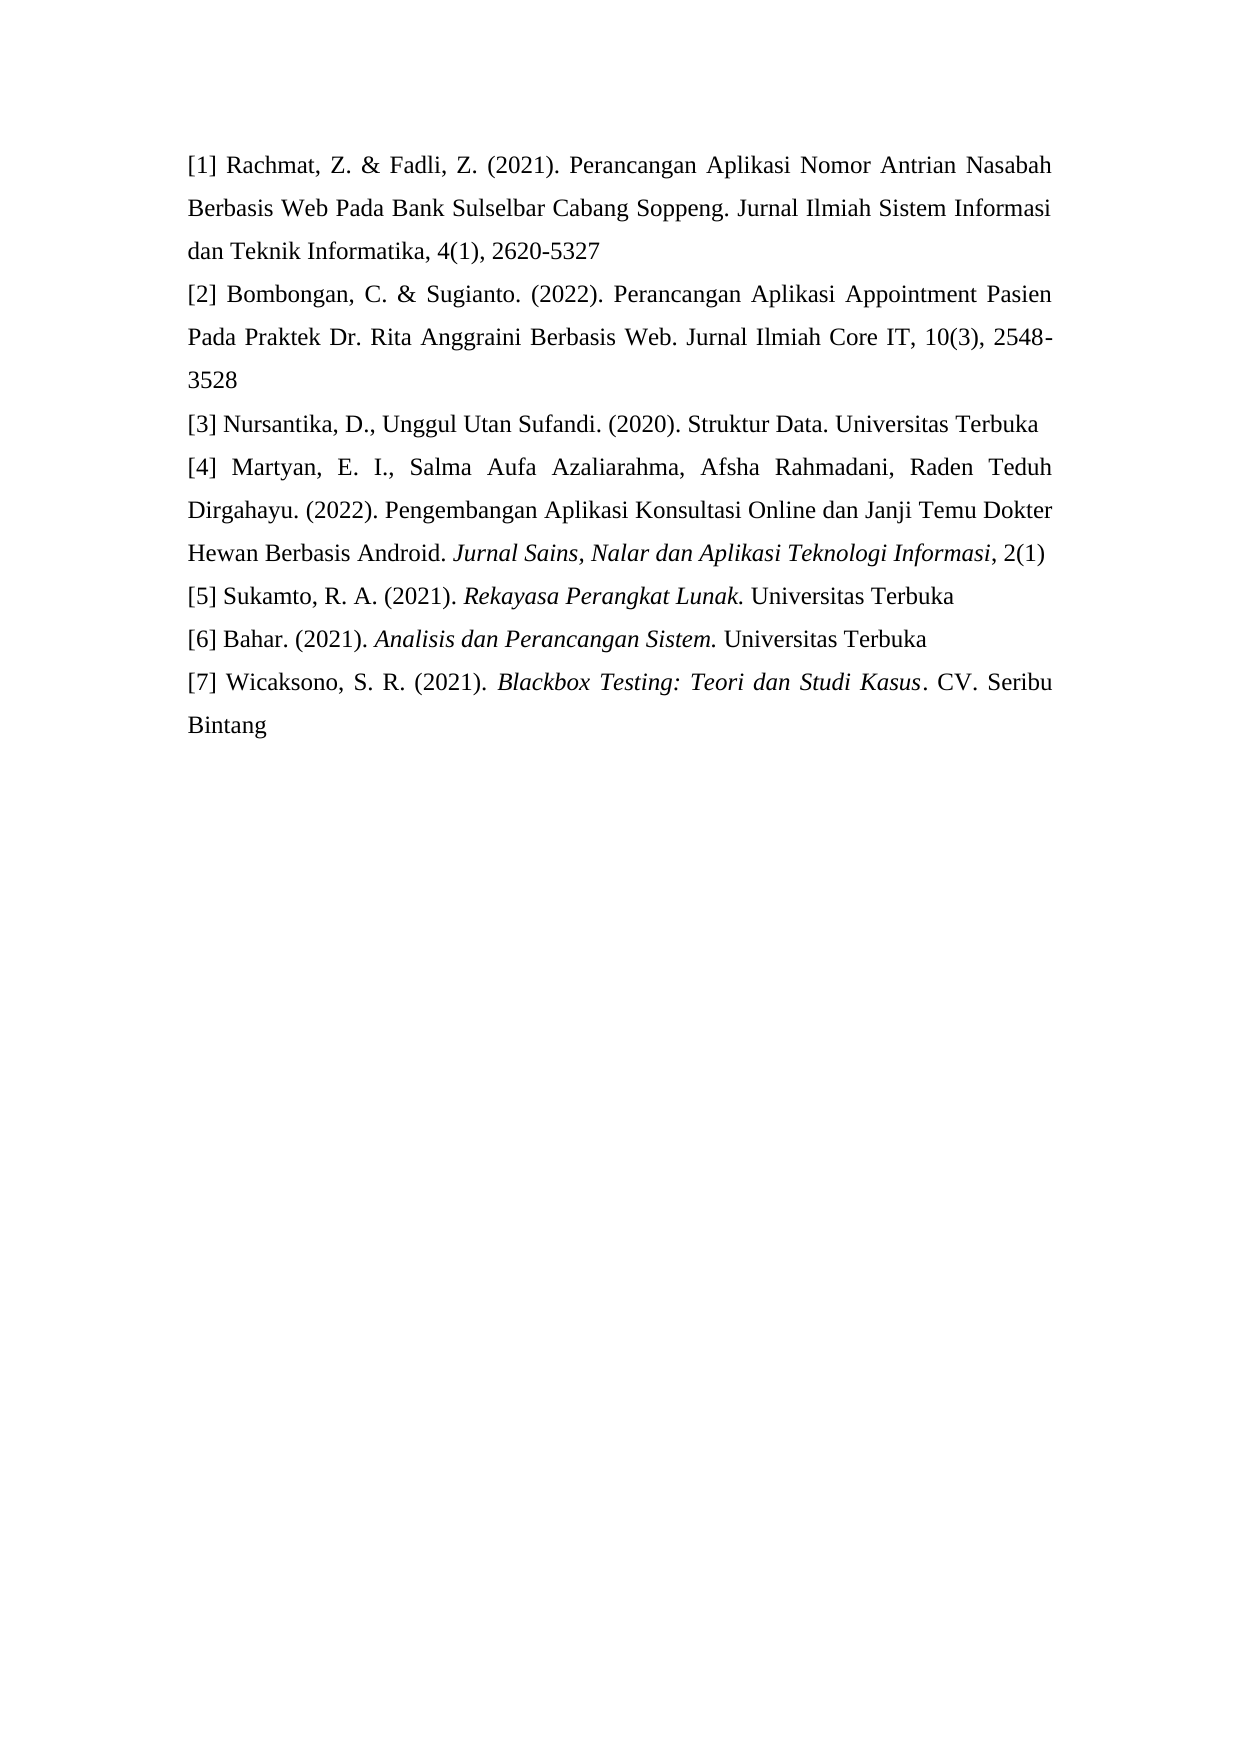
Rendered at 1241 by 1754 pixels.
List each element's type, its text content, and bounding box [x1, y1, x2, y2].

text [3] Nursantika, D., Unggul Utan Sufandi. (2020). Struktur Data. Universitas Terbuka [187, 409, 1053, 437]
text [5] Sukamto, R. A. (2021). Rekayasa Perangkat Lunak. Universitas Terbuka [187, 581, 1053, 610]
text [7] Wicaksono, S. R. (2021). Blackbox Testing: Teori dan Studi Kasus. CV. Seribu Bintang [187, 667, 1053, 739]
text [4] Martyan, E. I., Salma Aufa Azaliarahma, Afsha Rahmadani, Raden Teduh Dirgahayu. (2022). Pengembangan Aplikasi Konsultasi Online dan Janji Temu Dokter Hewan Berbasis Android. Jurnal Sains, Nalar dan Aplikasi Teknologi Informasi, 2(1) [187, 452, 1053, 567]
text [2] Bombongan, C. & Sugianto. (2022). Perancangan Aplikasi Appointment Pasien Pada Praktek Dr. Rita Anggraini Berbasis Web. Jurnal Ilmiah Core IT, 10(3), 2548-3528 [187, 279, 1053, 394]
text [1] Rachmat, Z. & Fadli, Z. (2021). Perancangan Aplikasi Nomor Antrian Nasabah Berbasis Web Pada Bank Sulselbar Cabang Soppeng. Jurnal Ilmiah Sistem Informasi dan Teknik Informatika, 4(1), 2620-5327 [187, 150, 1053, 265]
text [6] Bahar. (2021). Analisis dan Perancangan Sistem. Universitas Terbuka [187, 624, 1053, 653]
